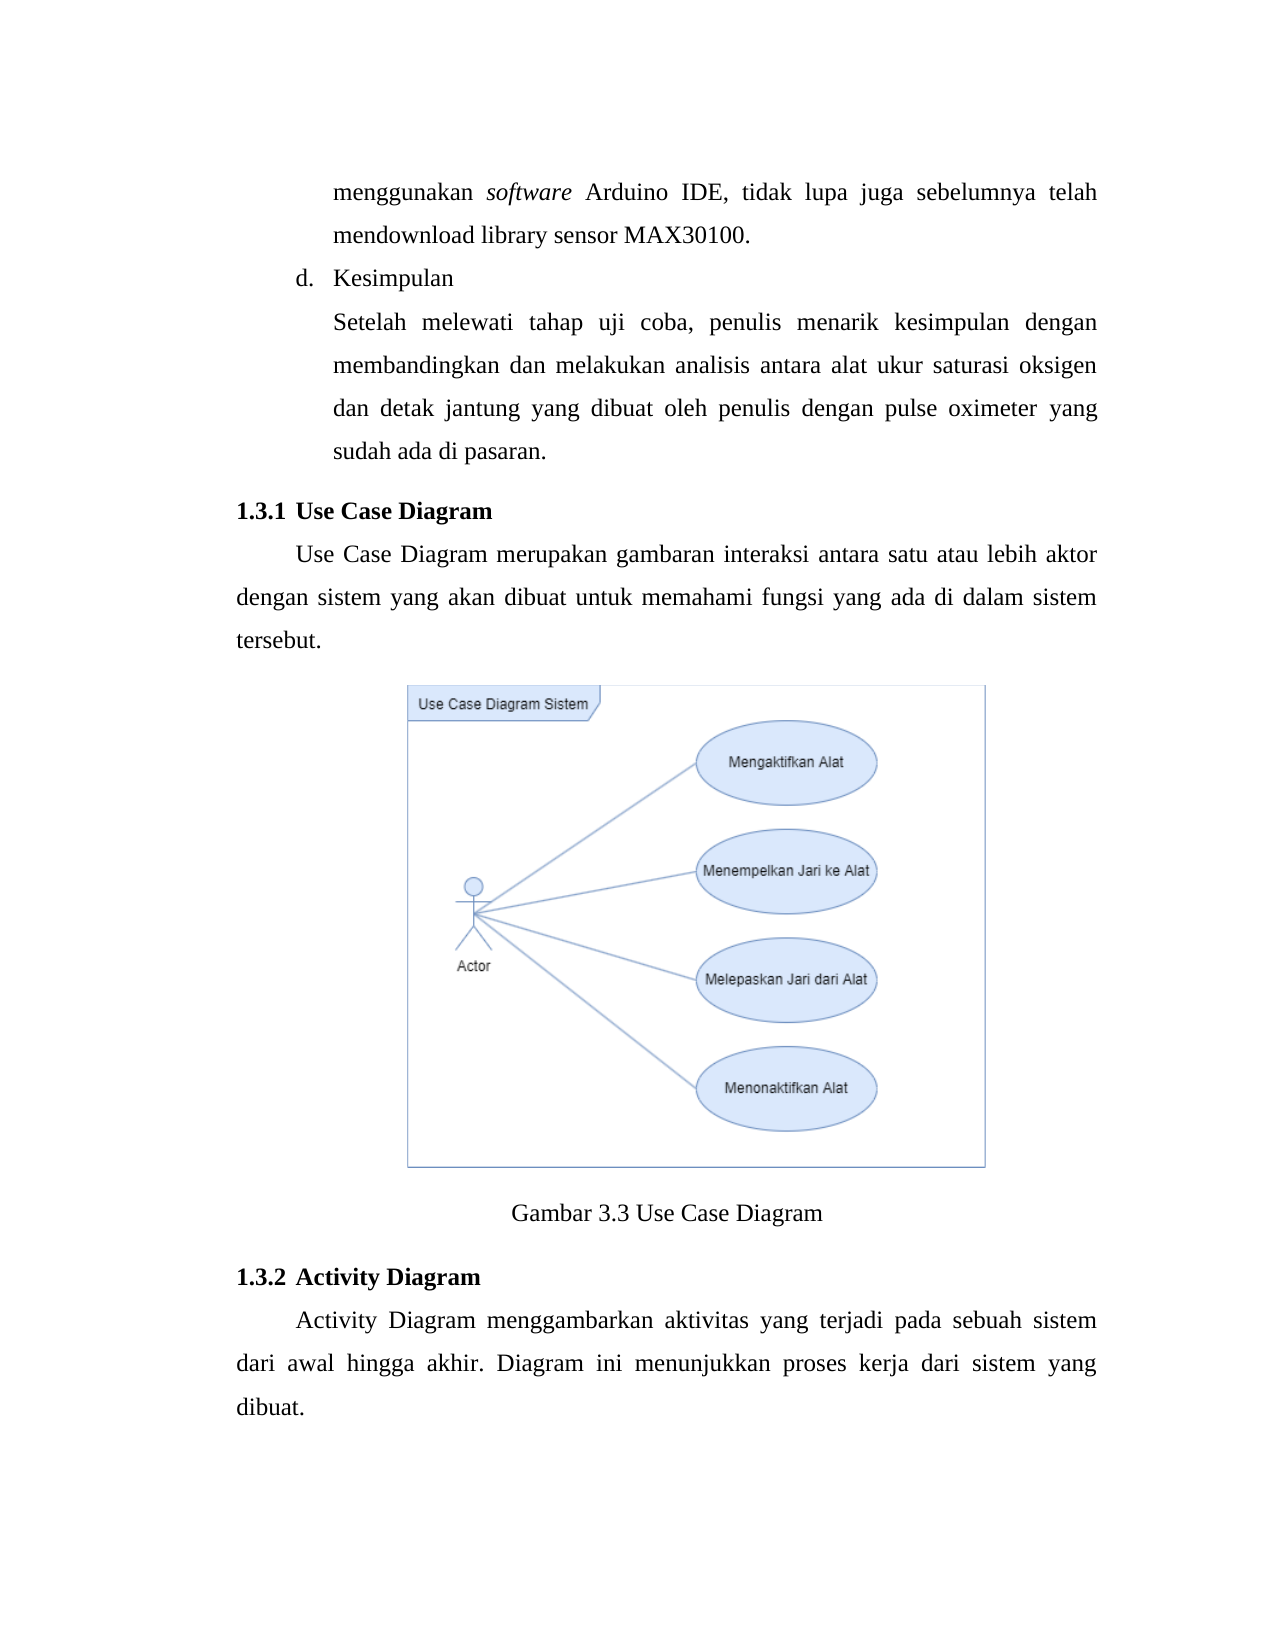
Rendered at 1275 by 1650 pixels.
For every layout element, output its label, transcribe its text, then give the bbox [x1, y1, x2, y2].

subtitle Activity Diagram [236, 1262, 1098, 1291]
picture [407, 685, 986, 1168]
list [333, 177, 1098, 249]
text Use Case Diagram merupakan gambaran interaksi antara satu atau lebih aktor dengan sistem yang akan dibuat untuk memahami fungsi yang ada di dalam sistem tersebut. [236, 539, 1098, 654]
text Activity Diagram menggambarkan aktivitas yang terjadi pada sebuah sistem dari awal hingga akhir. Diagram ini menunjukkan proses kerja dari sistem yang dibuat. [236, 1305, 1098, 1420]
list Setelah melewati tahap uji coba, penulis menarik kesimpulan dengan membandingkan dan melakukan analisis antara alat ukur saturasi oksigen dan detak jantung yang dibuat oleh penulis dengan pulse oximeter yang sudah ada di pasaran. [333, 307, 1098, 465]
subtitle Use Case Diagram [236, 496, 1098, 524]
text Gambar 3.3 Use Case Diagram [236, 1198, 1098, 1227]
list Kesimpulan [295, 263, 1098, 292]
